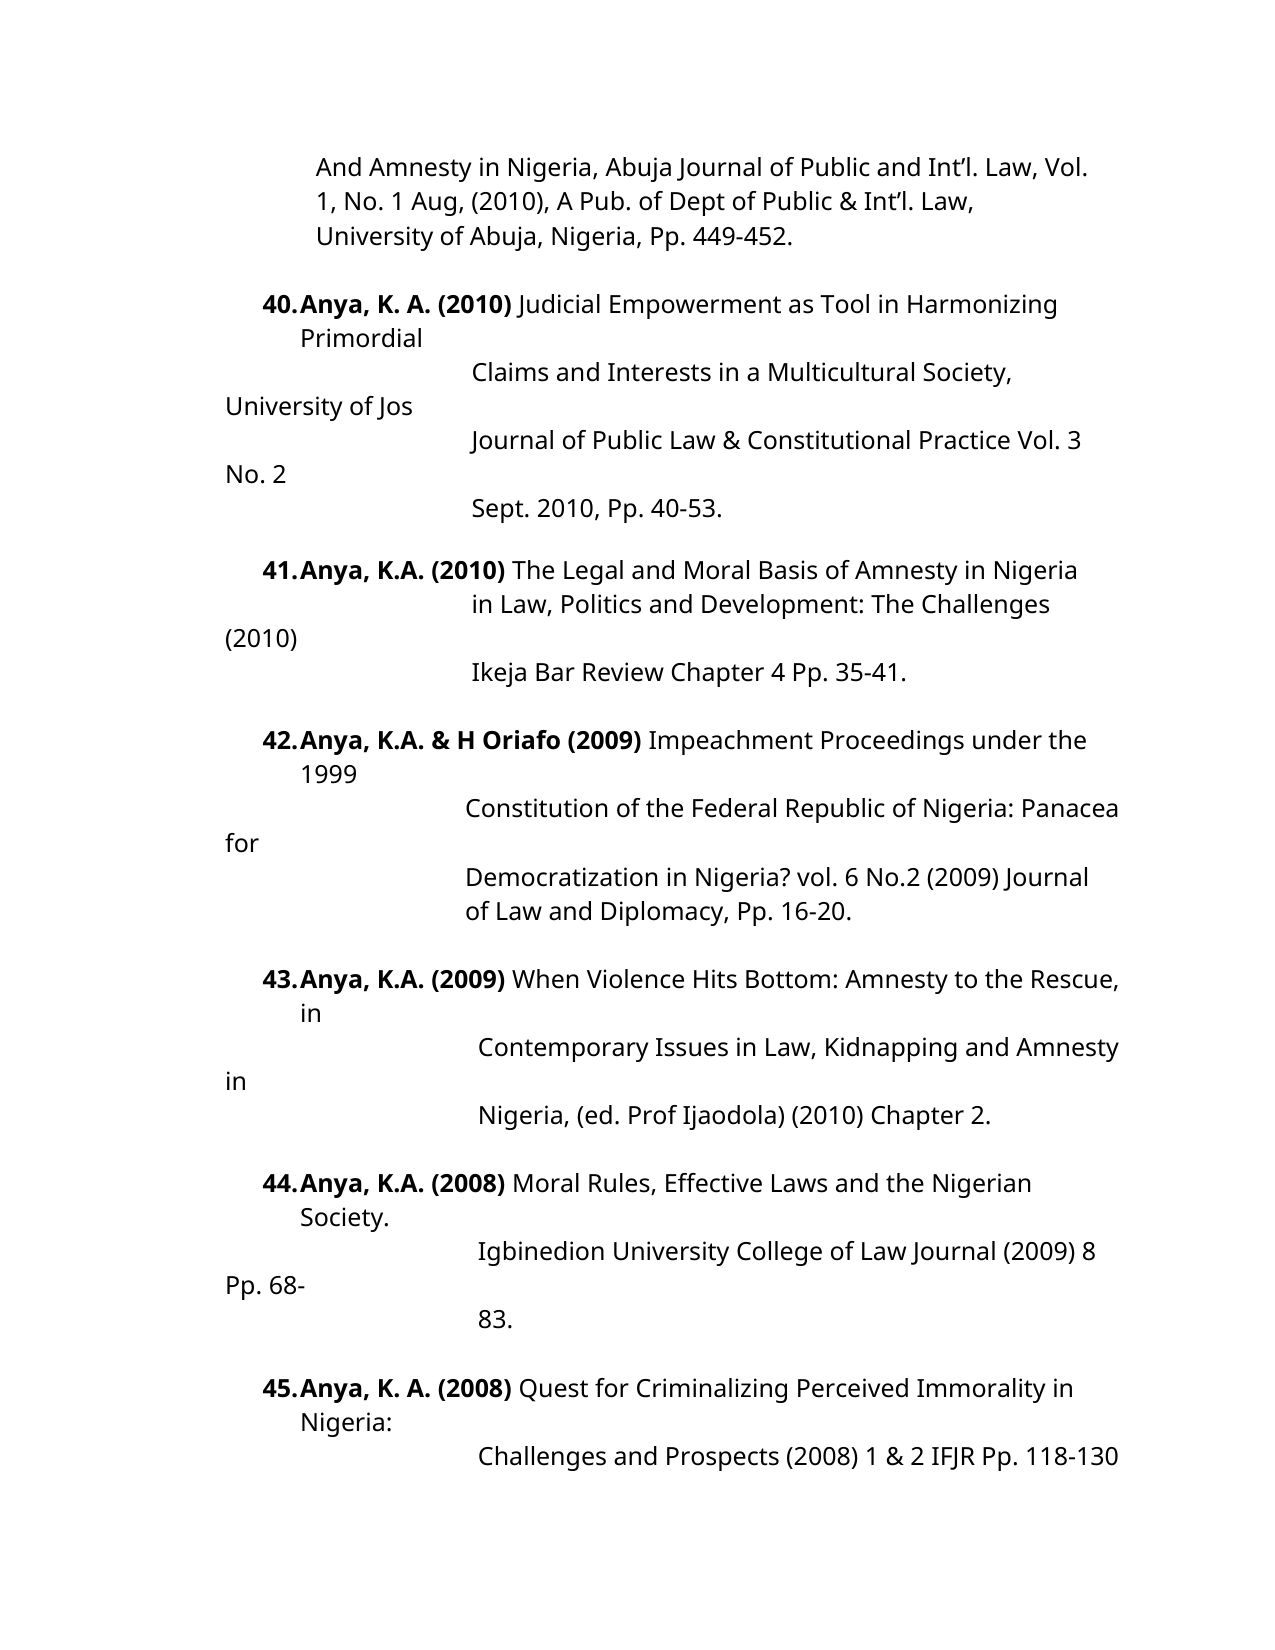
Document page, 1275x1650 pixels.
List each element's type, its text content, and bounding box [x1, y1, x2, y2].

text 83. [225, 1302, 1125, 1336]
text of Law and Diplomacy, Pp. 16-20. [225, 893, 1125, 927]
text in Law, Politics and Development: The Challenges (2010) [225, 587, 1125, 655]
text Constitution of the Federal Republic of Nigeria: Panacea for [225, 791, 1125, 859]
text Sept. 2010, Pp. 40-53. [225, 491, 1125, 525]
text University of Abuja, Nigeria, Pp. 449-452. [225, 218, 1125, 252]
text Democratization in Nigeria? vol. 6 No.2 (2009) Journal [225, 859, 1125, 893]
text Journal of Public Law & Constitutional Practice Vol. 3 No. 2 [225, 422, 1125, 491]
text Claims and Interests in a Multicultural Society, University of Jos [225, 354, 1125, 422]
list Anya, K.A. & H Oriafo (2009) Impeachment Proceedings under the 1999 [262, 723, 1125, 791]
text Igbinedion University College of Law Journal (2009) 8 Pp. 68- [225, 1234, 1125, 1302]
text And Amnesty in Nigeria, Abuja Journal of Public and Int’l. Law, Vol. [225, 150, 1125, 184]
text 1, No. 1 Aug, (2010), A Pub. of Dept of Public & Int’l. Law, [225, 184, 1125, 218]
list Anya, K. A. (2008) Quest for Criminalizing Perceived Immorality in Nigeria: [262, 1370, 1125, 1438]
text Challenges and Prospects (2008) 1 & 2 IFJR Pp. 118-130 [225, 1438, 1125, 1472]
text Nigeria, (ed. Prof Ijaodola) (2010) Chapter 2. [225, 1098, 1125, 1132]
list Anya, K. A. (2010) Judicial Empowerment as Tool in Harmonizing Primordial [262, 286, 1125, 354]
list Anya, K.A. (2010) The Legal and Moral Basis of Amnesty in Nigeria [262, 553, 1125, 587]
list Anya, K.A. (2009) When Violence Hits Bottom: Amnesty to the Rescue, in [262, 961, 1125, 1029]
list Anya, K.A. (2008) Moral Rules, Effective Laws and the Nigerian Society. [262, 1166, 1125, 1234]
text Ikeja Bar Review Chapter 4 Pp. 35-41. [225, 655, 1125, 689]
text Contemporary Issues in Law, Kidnapping and Amnesty in [225, 1029, 1125, 1098]
